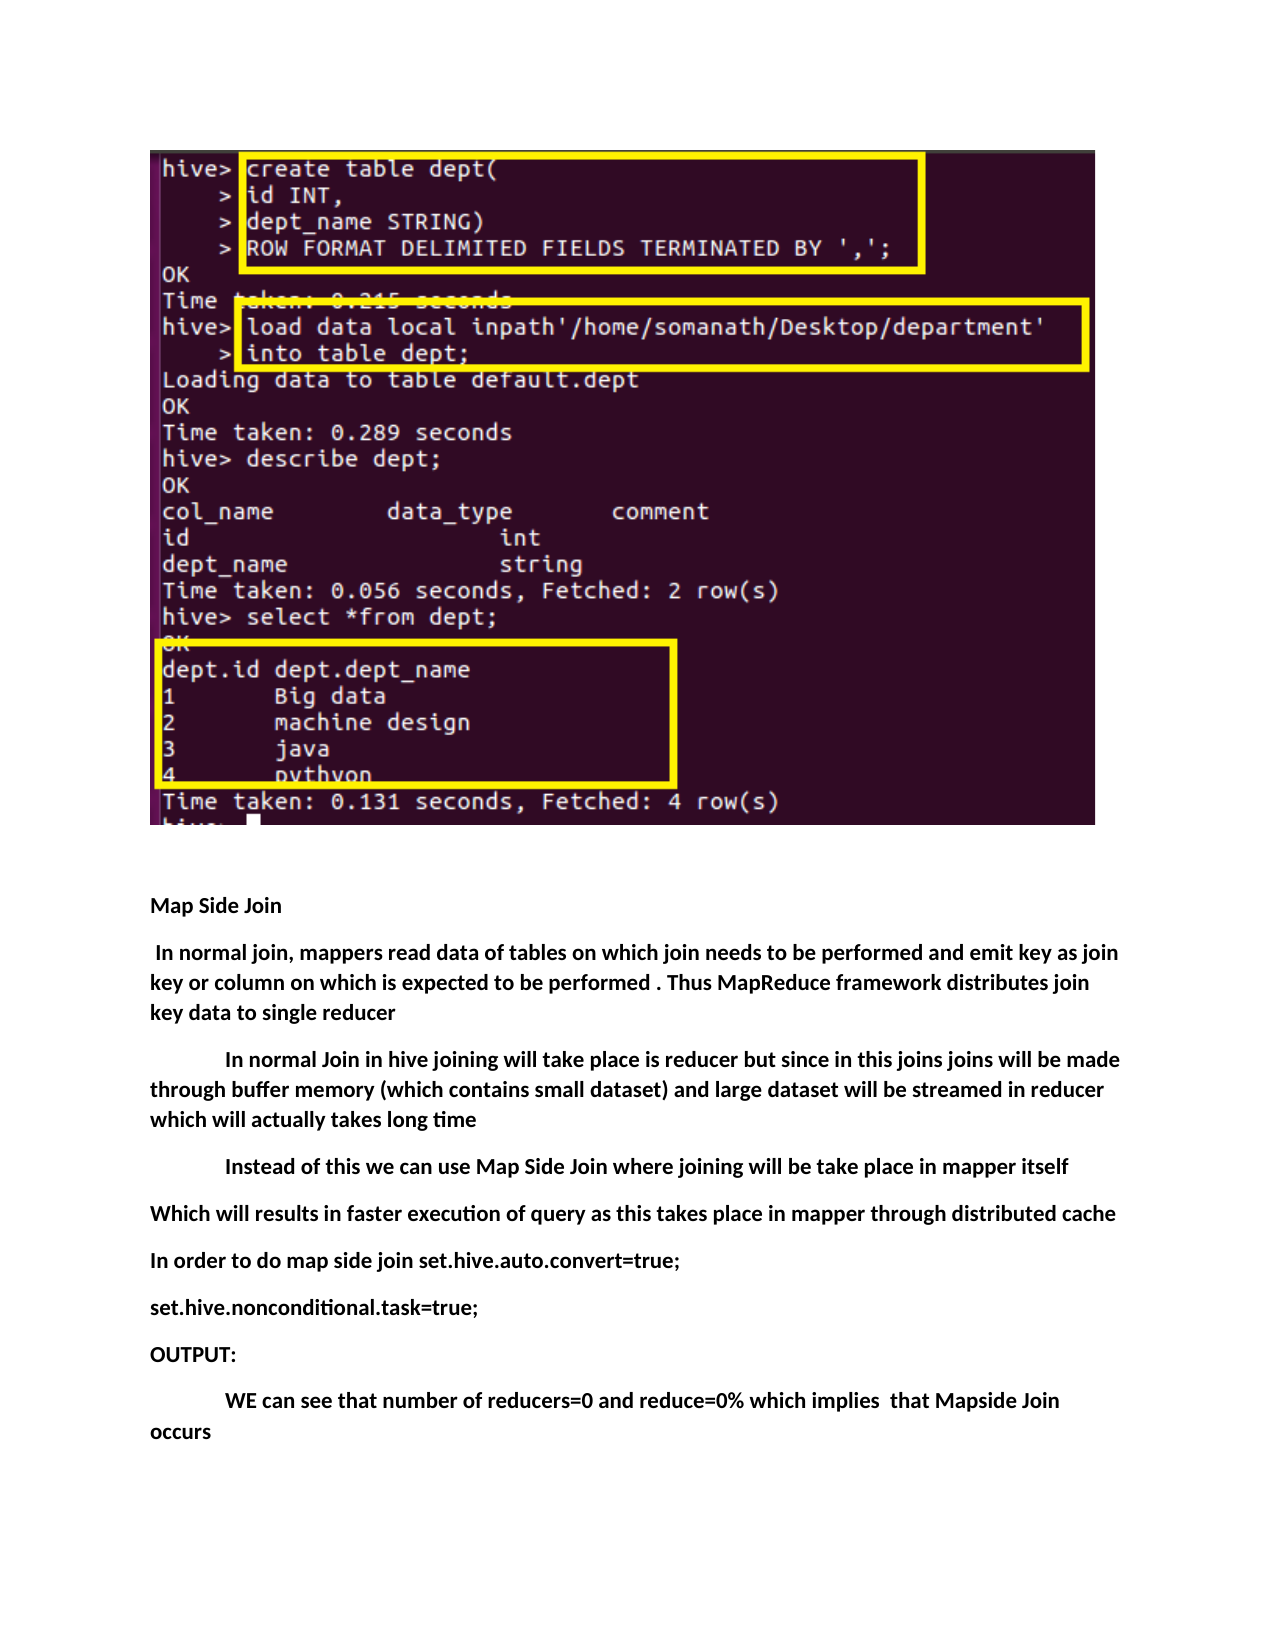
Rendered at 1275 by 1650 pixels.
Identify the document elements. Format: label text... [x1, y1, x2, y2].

text Map Side Join [150, 891, 1125, 919]
text WE can see that number of reducers=0 and reduce=0% which implies that Mapside Join occurs [150, 1387, 1125, 1445]
text In order to do map side join set.hive.auto.convert=true; [150, 1246, 1125, 1274]
text Instead of this we can use Map Side Join where joining will be take place in mapper itself [150, 1152, 1125, 1180]
text OUTPUT: [150, 1340, 1125, 1368]
text Which will results in faster execution of query as this takes place in mapper through distributed cache [150, 1199, 1125, 1227]
text set.hive.nonconditional.task=true; [150, 1293, 1125, 1321]
text In normal Join in hive joining will take place is reducer but since in this joins joins will be made through buffer memory (which contains small dataset) and large dataset will be streamed in reducer which will actually takes long time [150, 1045, 1125, 1133]
picture [150, 150, 1096, 825]
text In normal join, mappers read data of tables on which join needs to be performed and emit key as join key or column on which is expected to be performed . Thus MapReduce framework distributes join key data to single reducer [150, 938, 1125, 1026]
